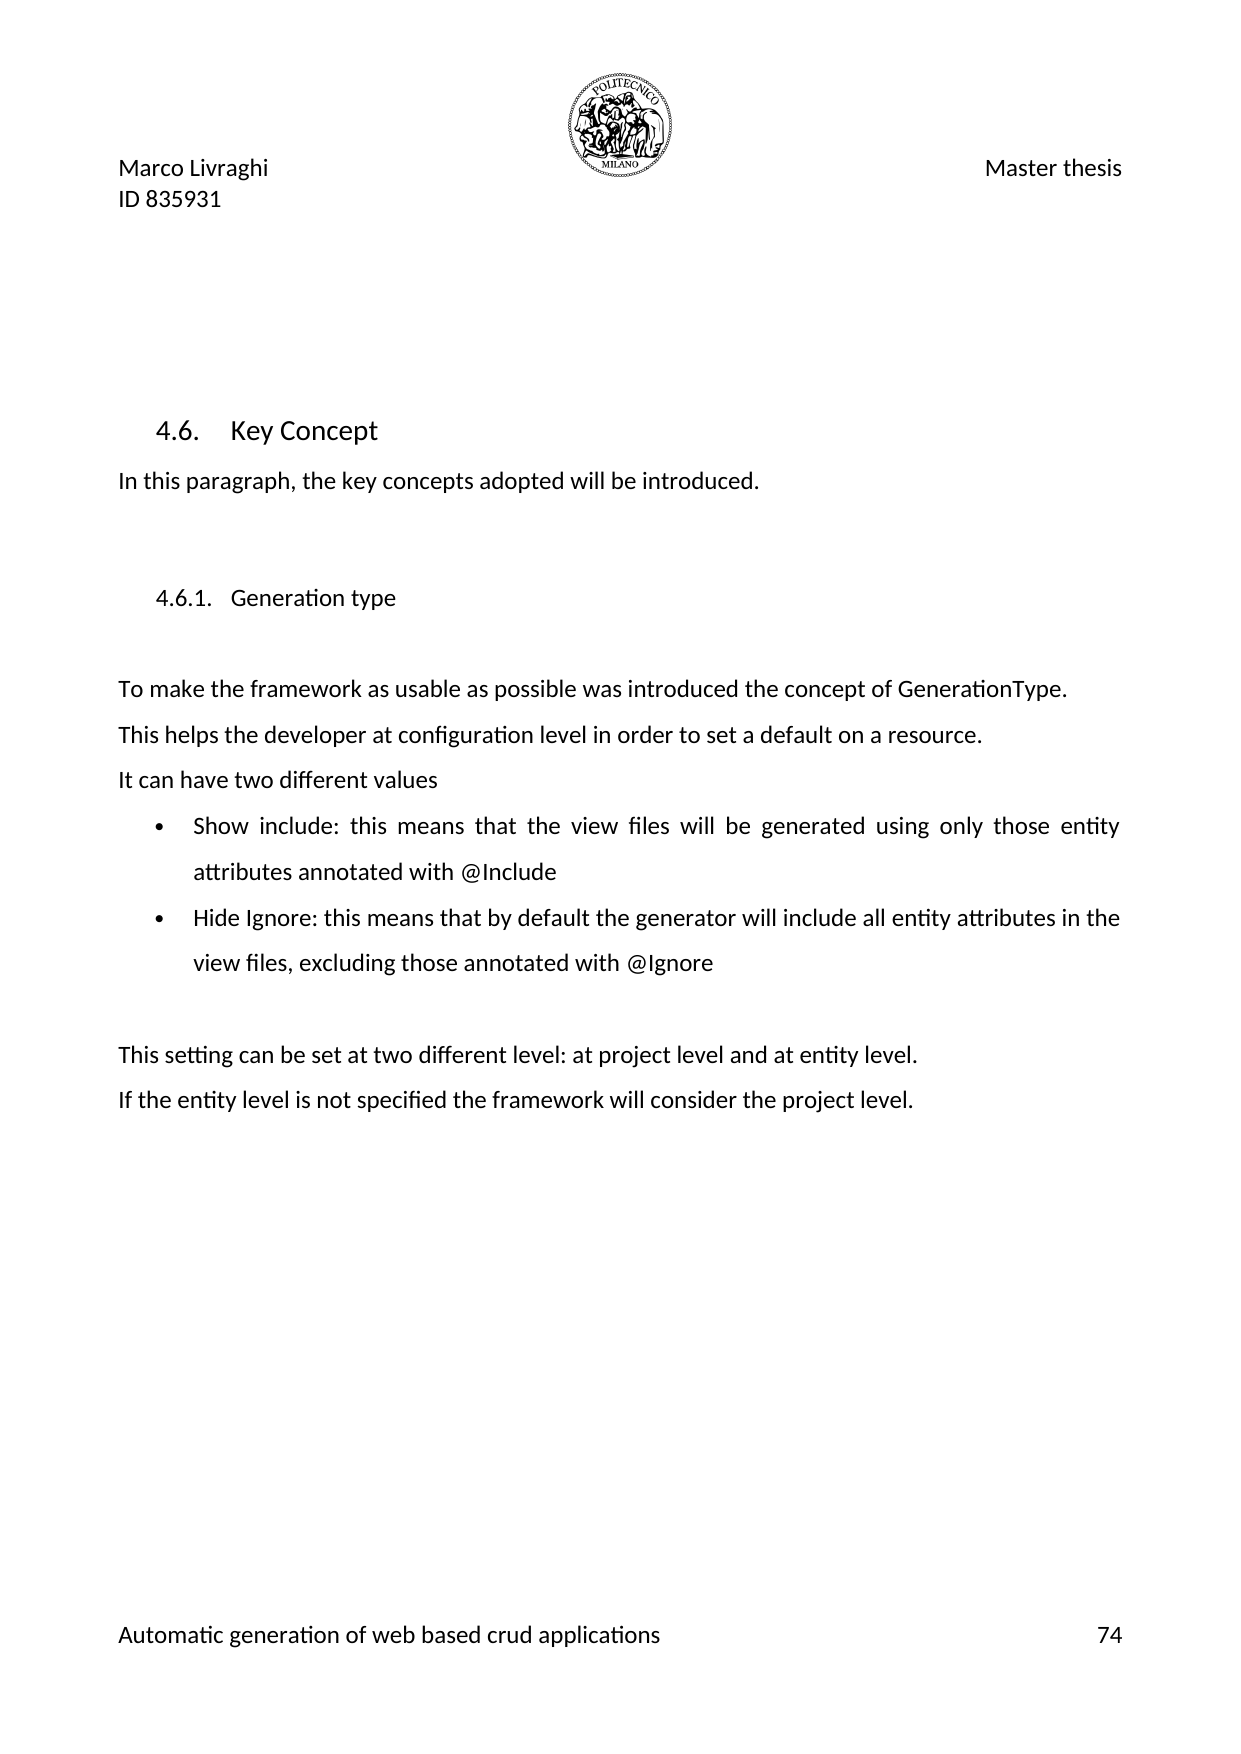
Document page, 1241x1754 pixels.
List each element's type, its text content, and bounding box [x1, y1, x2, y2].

list Show include: this means that the view files will be generated using only those entity attributes annotated with @Include [156, 810, 1122, 887]
text This helps the developer at configuration level in order to set a default on a resource. [118, 719, 1122, 749]
list Key Concept [156, 412, 1122, 447]
text This setting can be set at two different level: at project level and at entity level. [118, 1039, 1122, 1069]
list Hide Ignore: this means that by default the generator will include all entity attributes in the view files, excluding those annotated with @Ignore [156, 902, 1122, 978]
text In this paragraph, the key concepts adopted will be introduced. [118, 465, 1122, 496]
text If the entity level is not specified the framework will consider the project level. [118, 1085, 1122, 1115]
list Generation type [156, 582, 1122, 612]
text To make the framework as usable as possible was introduced the concept of GenerationType. [118, 673, 1122, 704]
text It can have two different values [118, 764, 1122, 795]
picture [568, 73, 672, 177]
